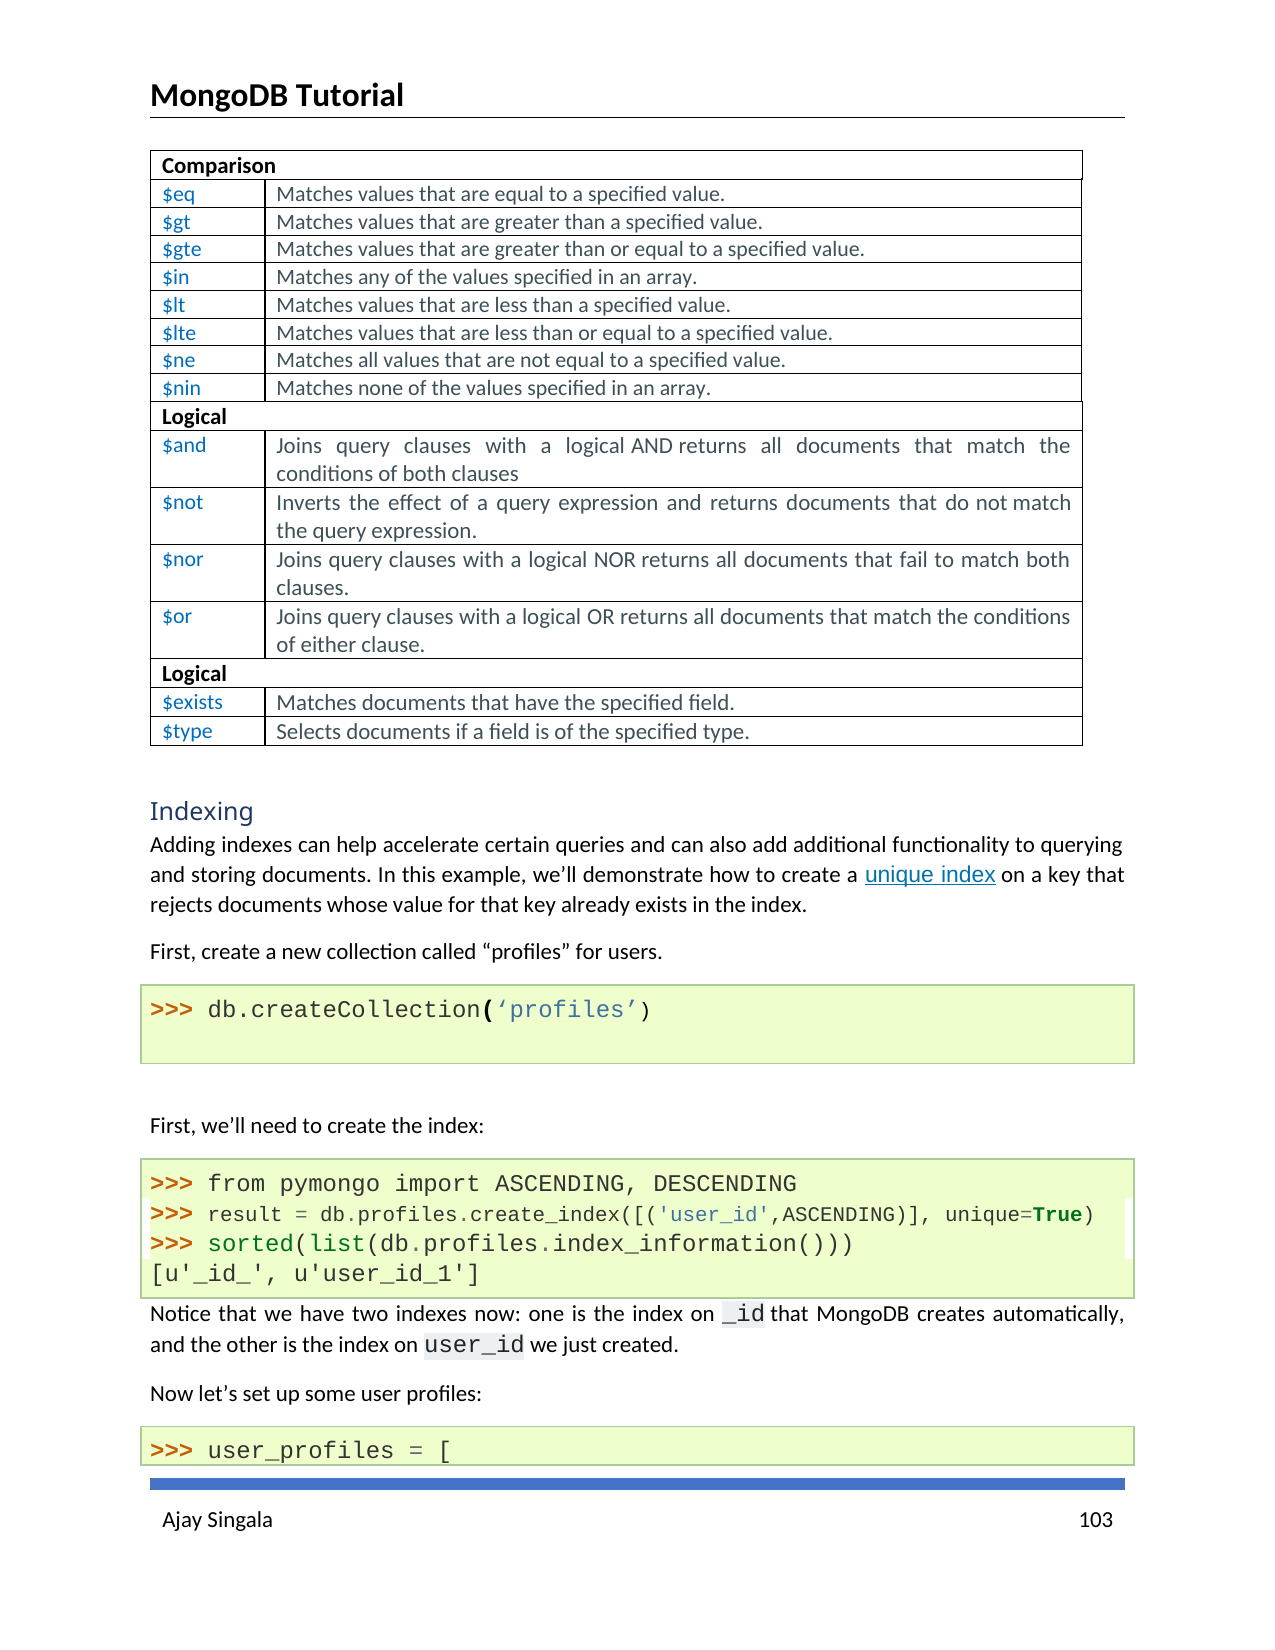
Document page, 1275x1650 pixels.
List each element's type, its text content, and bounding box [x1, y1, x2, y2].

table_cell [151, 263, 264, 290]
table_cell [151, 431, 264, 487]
text Adding indexes can help accelerate certain queries and can also add additional functionality to querying and storing documents. In this example, we’ll demonstrate how to create a unique index on a key that rejects documents whose value for that key already exists in the index. [150, 830, 1125, 918]
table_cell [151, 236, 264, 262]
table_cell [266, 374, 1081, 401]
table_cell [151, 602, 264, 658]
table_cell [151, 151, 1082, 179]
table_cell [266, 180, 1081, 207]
text First, create a new collection called “profiles” for users. [150, 937, 1125, 965]
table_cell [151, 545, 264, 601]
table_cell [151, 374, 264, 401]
text >>> db.createCollection(‘profiles’) [142, 986, 1133, 1014]
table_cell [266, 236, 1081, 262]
text Notice that we have two indexes now: one is the index on _id that MongoDB creates automatically, and the other is the index on user_id we just created. [150, 1299, 1125, 1360]
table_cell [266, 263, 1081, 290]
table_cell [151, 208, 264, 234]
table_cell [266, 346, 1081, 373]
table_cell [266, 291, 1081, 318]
text >>> result = db.profiles.create_index([('user_id',ASCENDING)], unique=True) [150, 1198, 1125, 1228]
text >>> sorted(list(db.profiles.index_information())) [150, 1228, 1125, 1249]
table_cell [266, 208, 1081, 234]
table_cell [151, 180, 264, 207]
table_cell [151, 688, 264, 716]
text >>> from pymongo import ASCENDING, DESCENDING [142, 1160, 1133, 1198]
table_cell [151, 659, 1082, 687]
text First, we’ll need to create the index: [150, 1111, 1125, 1139]
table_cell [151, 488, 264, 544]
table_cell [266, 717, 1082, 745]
subtitle Indexing [150, 793, 1125, 827]
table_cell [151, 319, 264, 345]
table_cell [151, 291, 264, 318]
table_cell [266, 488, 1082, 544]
text [u'_id_', u'user_id_1'] [142, 1249, 1133, 1297]
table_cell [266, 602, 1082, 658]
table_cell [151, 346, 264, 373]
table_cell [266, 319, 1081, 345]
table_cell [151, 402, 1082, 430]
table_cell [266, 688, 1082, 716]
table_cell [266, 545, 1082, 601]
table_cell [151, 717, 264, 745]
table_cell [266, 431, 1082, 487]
text Now let’s set up some user profiles: [150, 1379, 1125, 1407]
text >>> user_profiles = [ [142, 1427, 1133, 1464]
